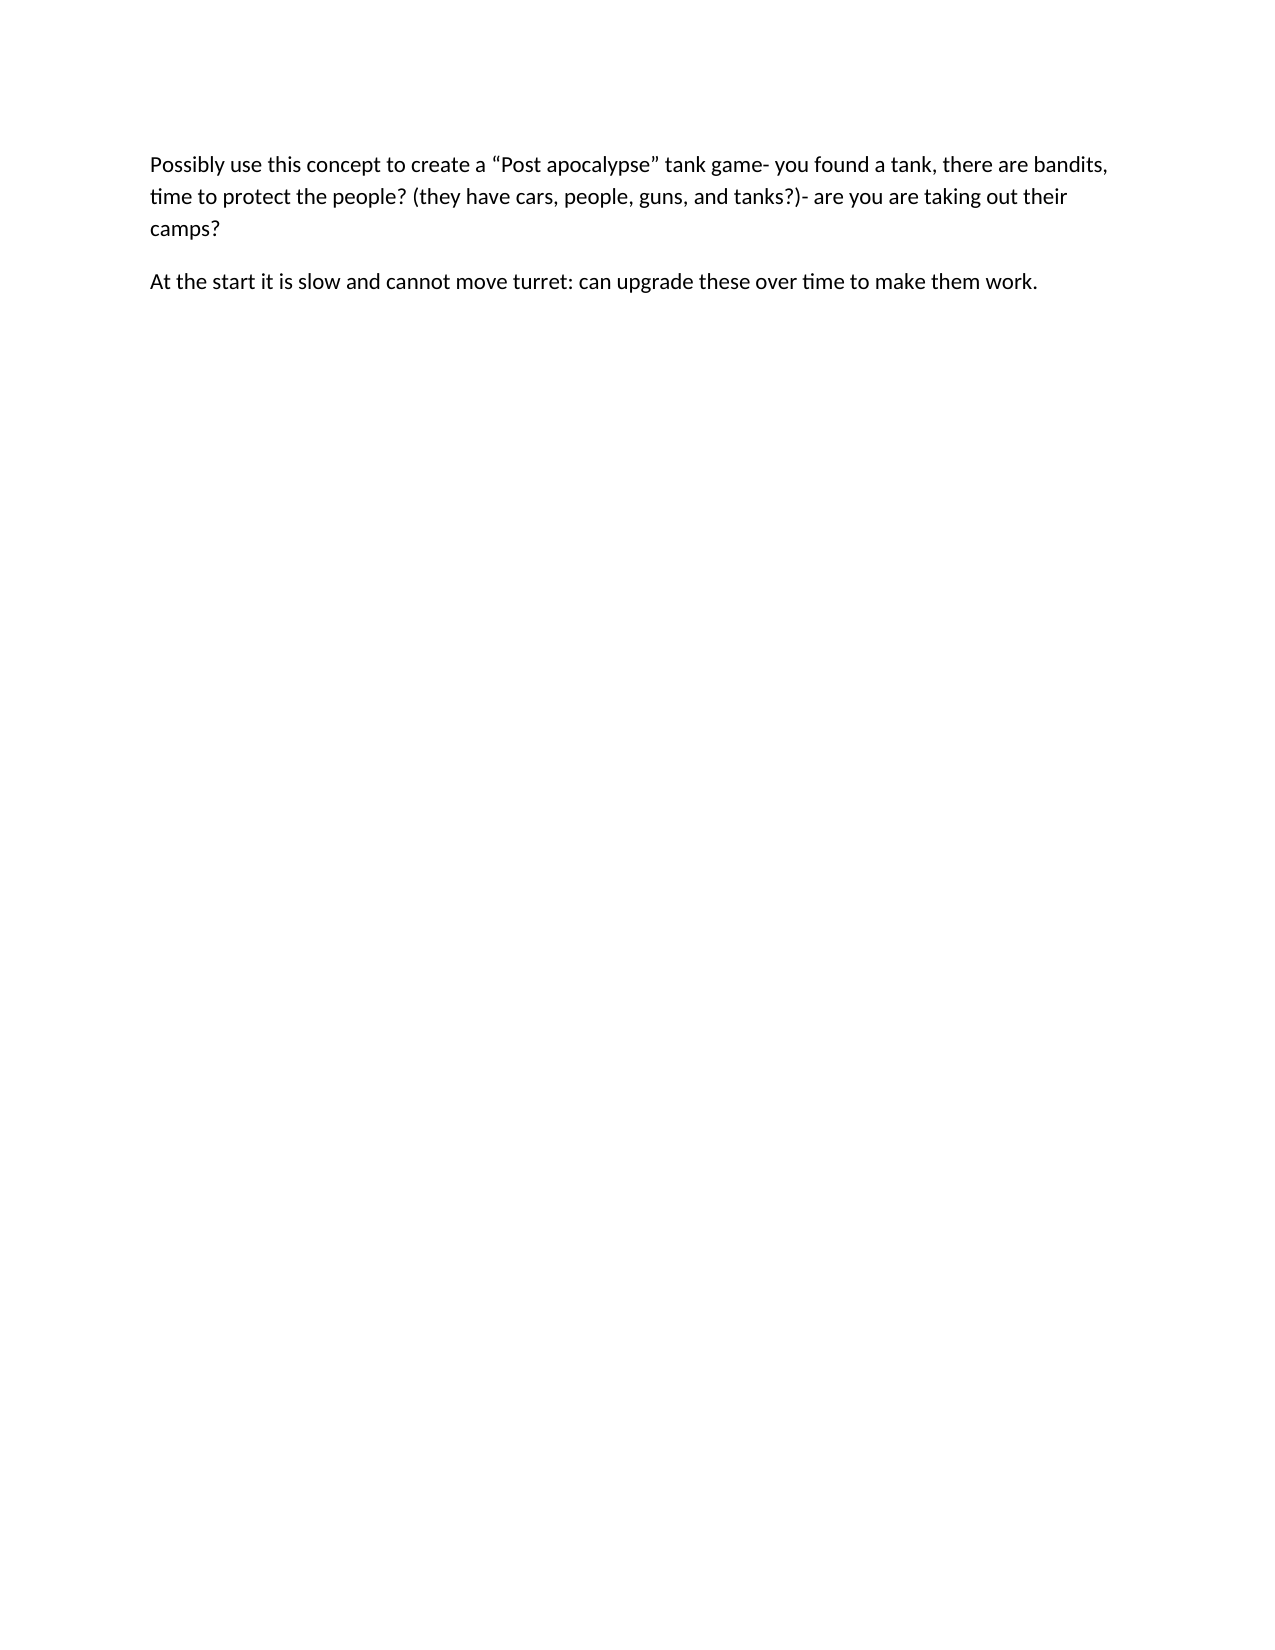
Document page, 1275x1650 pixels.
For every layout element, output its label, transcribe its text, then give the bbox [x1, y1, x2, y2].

text Possibly use this concept to create a “Post apocalypse” tank game- you found a tank, there are bandits, time to protect the people? (they have cars, people, guns, and tanks?)- are you are taking out their camps? [150, 150, 1125, 242]
text At the start it is slow and cannot move turret: can upgrade these over time to make them work. [150, 267, 1125, 295]
